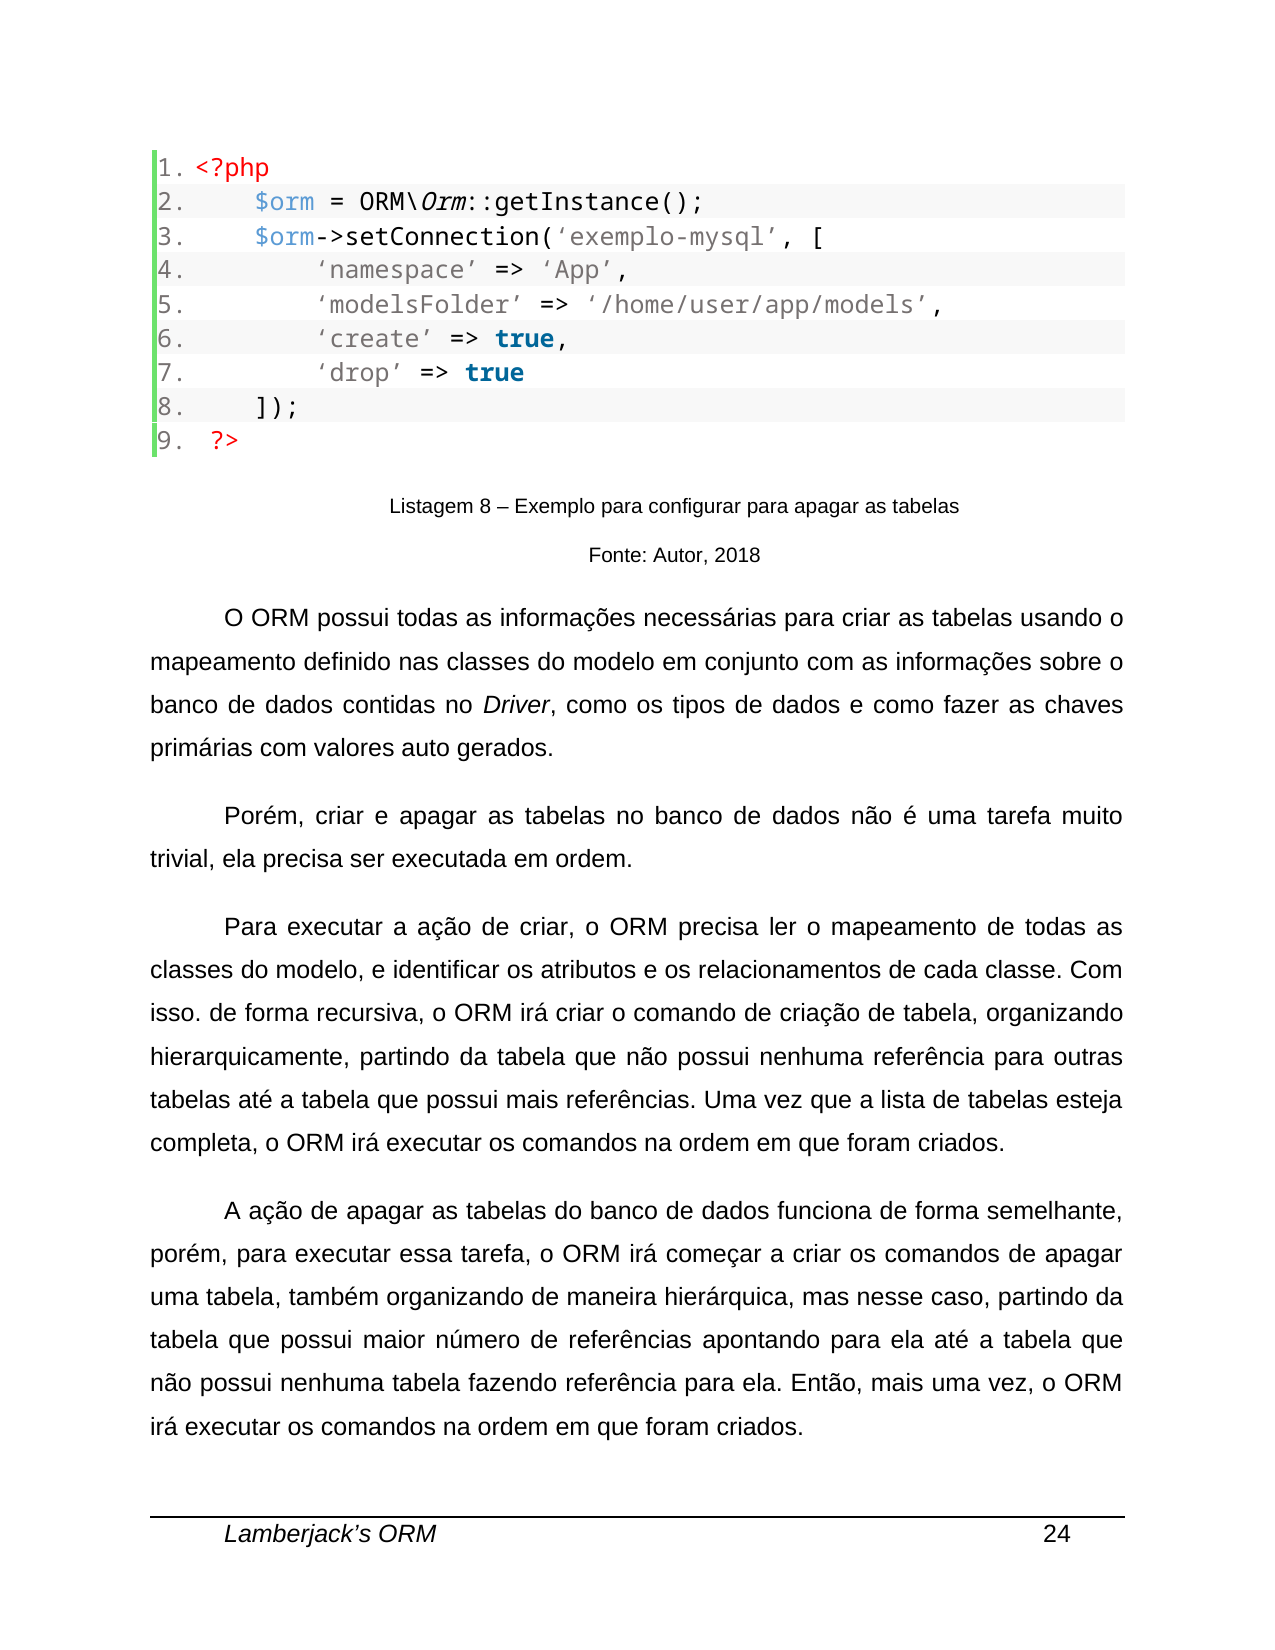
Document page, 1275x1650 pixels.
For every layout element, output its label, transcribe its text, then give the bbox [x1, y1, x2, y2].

text Porém, criar e apagar as tabelas no banco de dados não é uma tarefa muito trivial, ela precisa ser executada em ordem. [150, 801, 1125, 873]
list ‘namespace’ => ‘App’, [157, 252, 1125, 286]
list ‘create’ => true, [157, 320, 1125, 354]
text A ação de apagar as tabelas do banco de dados funciona de forma semelhante, porém, para executar essa tarefa, o ORM irá começar a criar os comandos de apagar uma tabela, também organizando de maneira hierárquica, mas nesse caso, partindo da tabela que possui maior número de referências apontando para ela até a tabela que não possui nenhuma tabela fazendo referência para ela. Então, mais uma vez, o ORM irá executar os comandos na ordem em que foram criados. [150, 1196, 1125, 1440]
list $orm = ORM\Orm::getInstance(); [157, 184, 1125, 218]
text Fonte: Autor, 2018 [150, 542, 1125, 566]
text O ORM possui todas as informações necessárias para criar as tabelas usando o mapeamento definido nas classes do modelo em conjunto com as informações sobre o banco de dados contidas no Driver, como os tipos de dados e como fazer as chaves primárias com valores auto gerados. [150, 603, 1125, 762]
text Listagem 8 – Exemplo para configurar para apagar as tabelas [150, 494, 1125, 518]
list ]); [157, 388, 1125, 422]
list <?php [157, 150, 1125, 184]
list $orm->setConnection(‘exemplo-mysql’, [ [157, 218, 1125, 252]
text Para executar a ação de criar, o ORM precisa ler o mapeamento de todas as classes do modelo, e identificar os atributos e os relacionamentos de cada classe. Com isso. de forma recursiva, o ORM irá criar o comando de criação de tabela, organizando hierarquicamente, partindo da tabela que não possui nenhuma referência para outras tabelas até a tabela que possui mais referências. Uma vez que a lista de tabelas esteja completa, o ORM irá executar os comandos na ordem em que foram criados. [150, 912, 1125, 1157]
list ‘modelsFolder’ => ‘/home/user/app/models’, [157, 286, 1125, 320]
list ?> [153, 422, 1125, 457]
list ‘drop’ => true [157, 354, 1125, 388]
